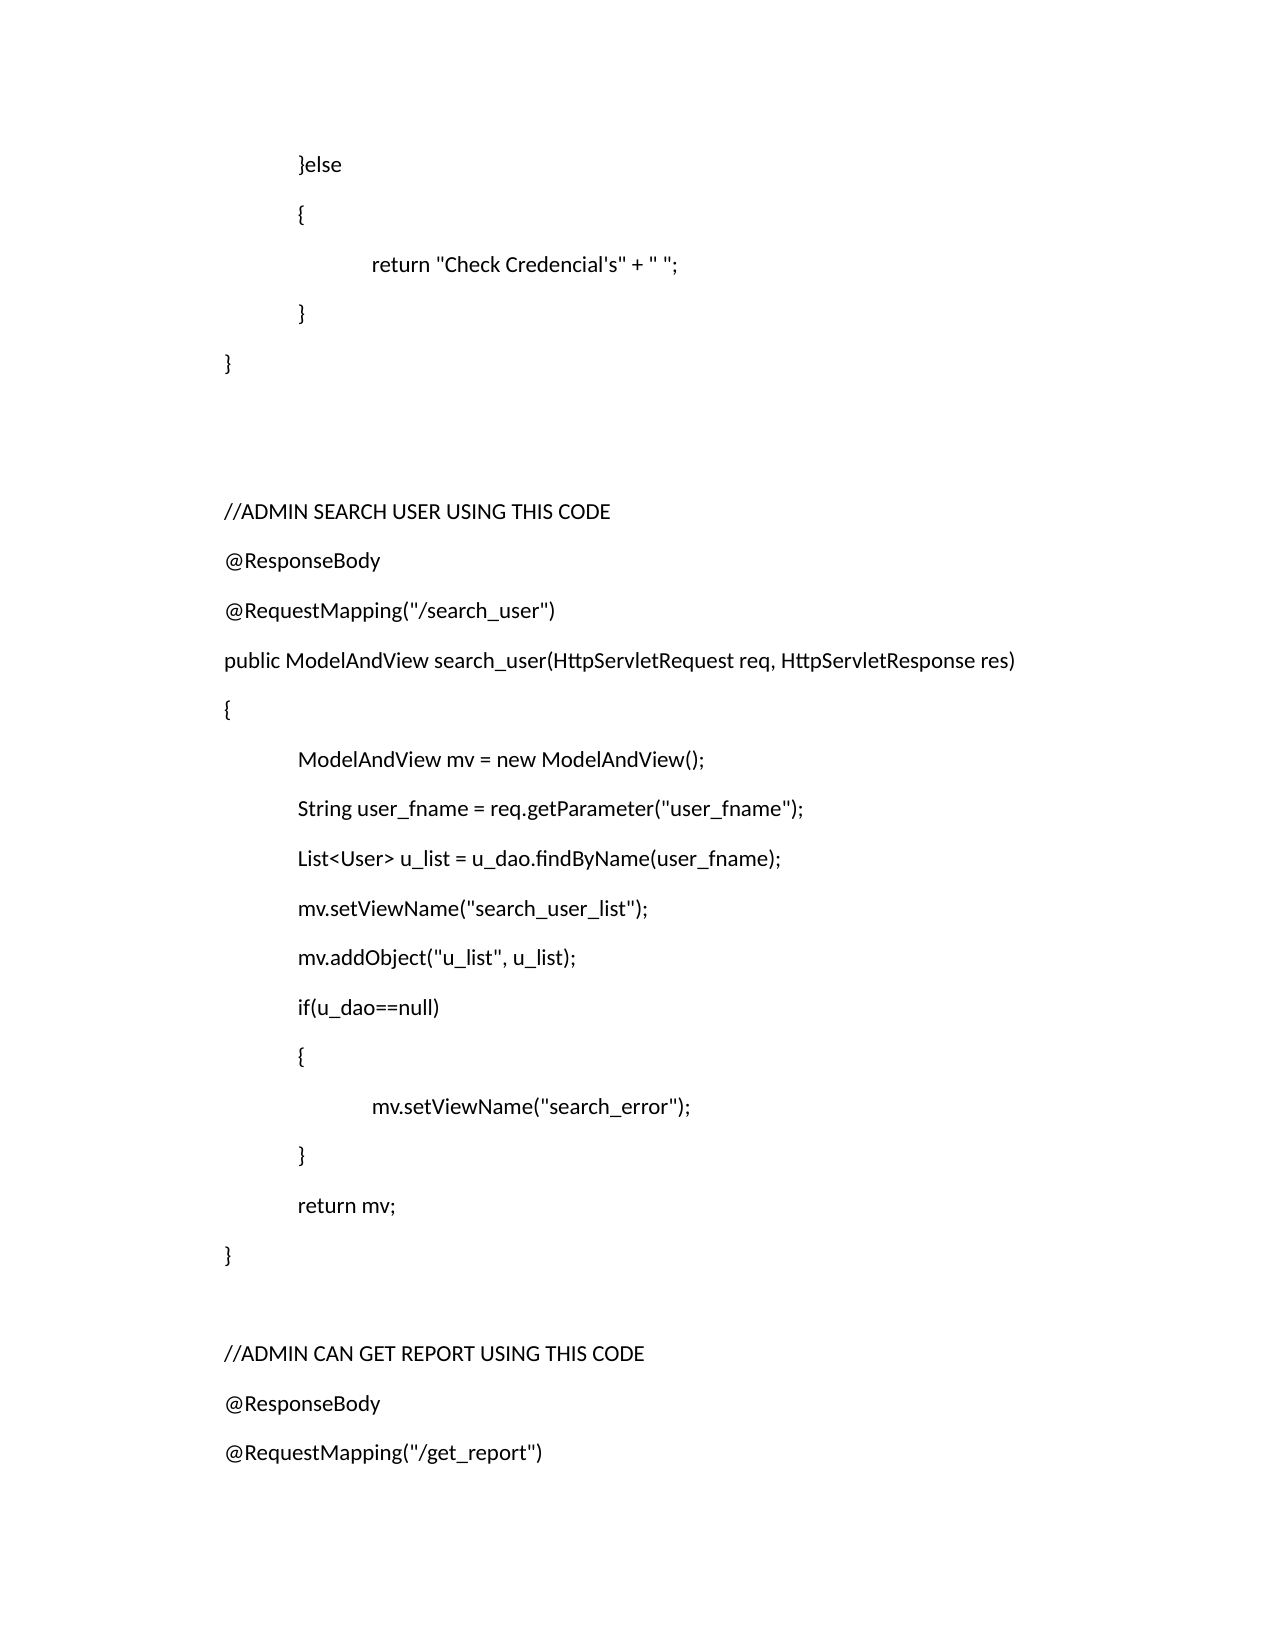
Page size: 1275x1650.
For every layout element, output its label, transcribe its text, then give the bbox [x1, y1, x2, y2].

text { [150, 695, 1125, 723]
text //ADMIN SEARCH USER USING THIS CODE [150, 496, 1125, 525]
text mv.addObject("u_list", u_list); [150, 943, 1125, 971]
text return mv; [150, 1191, 1125, 1219]
text } [150, 348, 1125, 377]
text @RequestMapping("/search_user") [150, 596, 1125, 624]
text } [150, 1240, 1125, 1269]
text mv.setViewName("search_error"); [150, 1091, 1125, 1120]
text } [150, 1141, 1125, 1170]
text String user_fname = req.getParameter("user_fname"); [150, 794, 1125, 823]
text @ResponseBody [150, 1388, 1125, 1417]
text ModelAndView mv = new ModelAndView(); [150, 744, 1125, 773]
text if(u_dao==null) [150, 992, 1125, 1021]
text { [150, 1042, 1125, 1071]
text @ResponseBody [150, 546, 1125, 575]
text //ADMIN CAN GET REPORT USING THIS CODE [150, 1338, 1125, 1367]
text } [150, 299, 1125, 327]
text { [150, 199, 1125, 228]
text public ModelAndView search_user(HttpServletRequest req, HttpServletResponse res) [150, 645, 1125, 674]
text List<User> u_list = u_dao.findByName(user_fname); [150, 843, 1125, 872]
text }else [150, 150, 1125, 179]
text @RequestMapping("/get_report") [150, 1438, 1125, 1466]
text return "Check Credencial's" + " "; [150, 249, 1125, 278]
text mv.setViewName("search_user_list"); [150, 893, 1125, 922]
